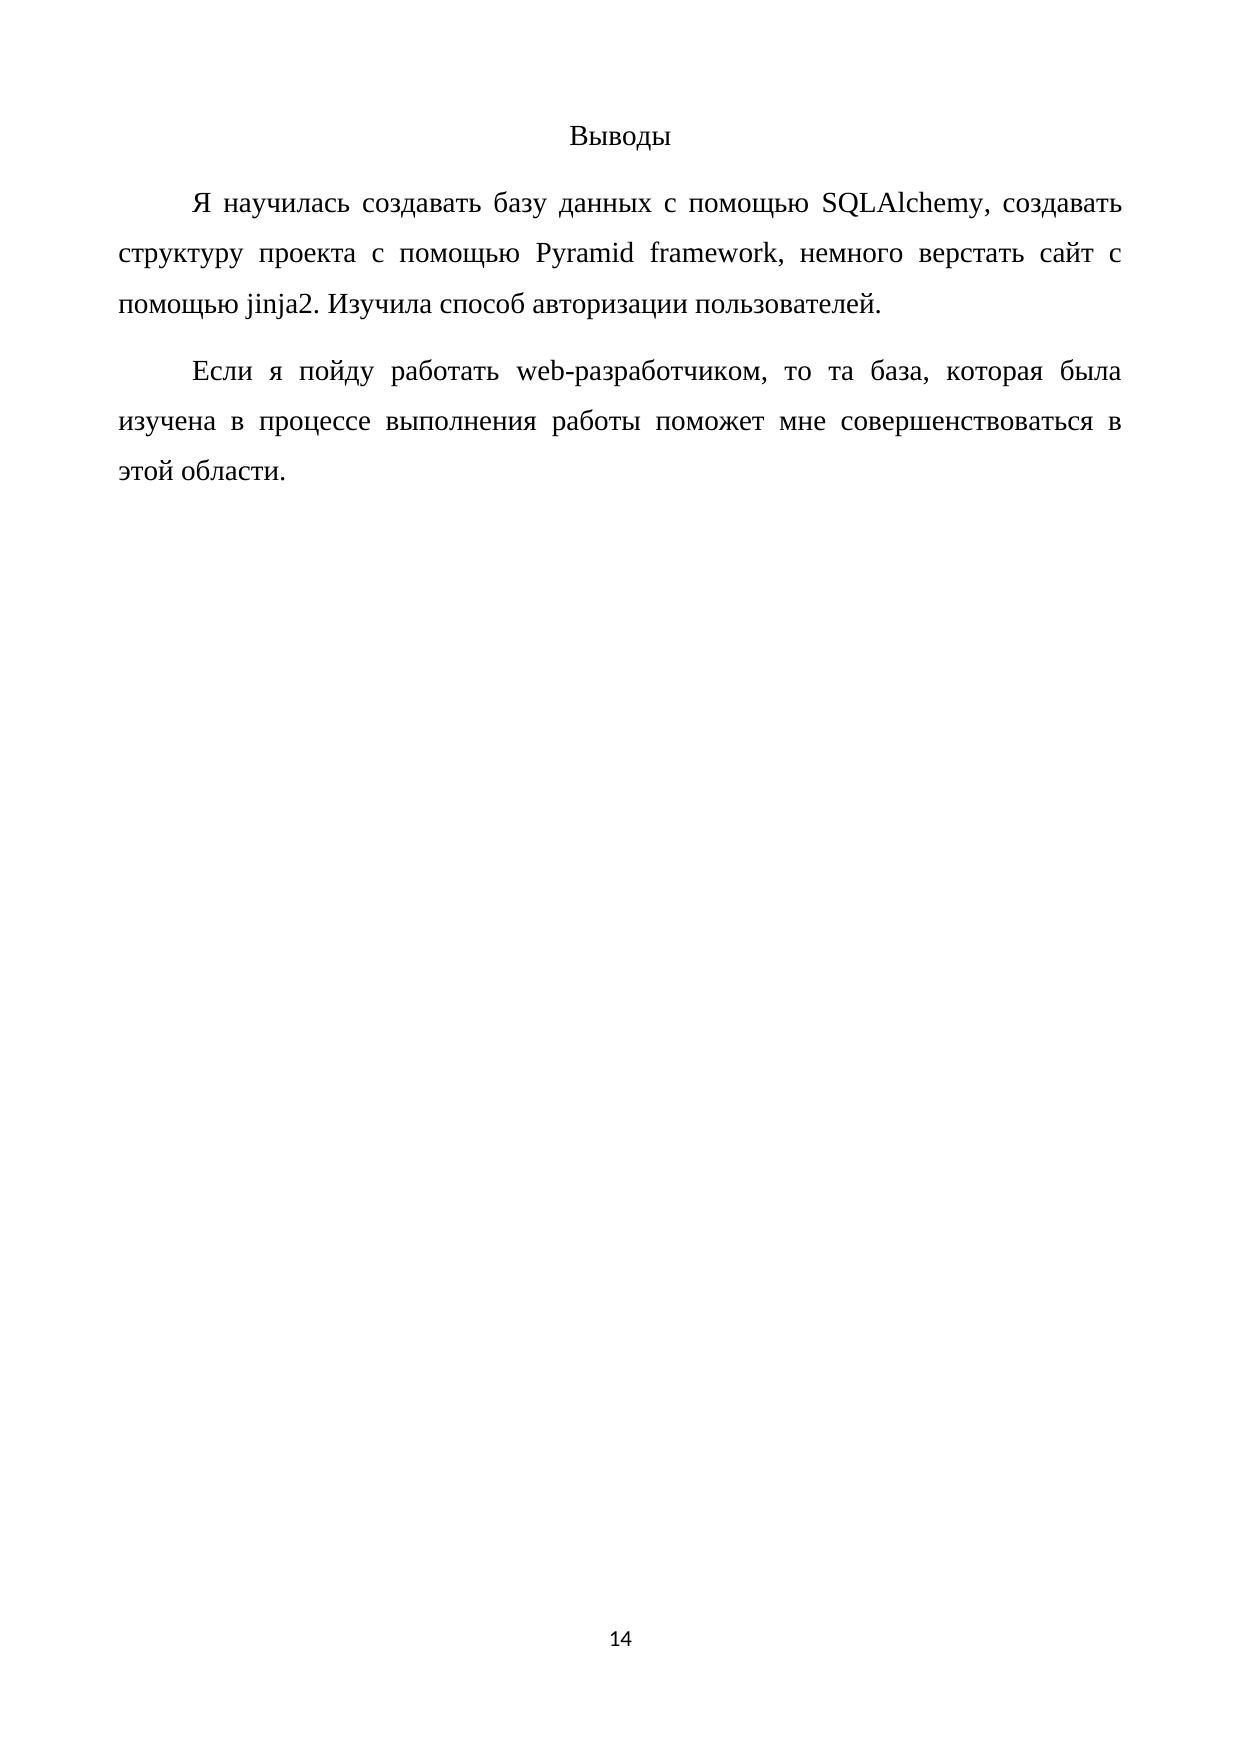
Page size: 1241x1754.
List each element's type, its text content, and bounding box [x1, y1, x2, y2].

text Если я пойду работать web-разработчиком, то та база, которая была изучена в процессе выполнения работы поможет мне совершенствоваться в этой области. [118, 353, 1122, 487]
text Выводы [118, 118, 1122, 152]
text Я научилась создавать базу данных с помощью SQLAlchemy, создавать структуру проекта с помощью Pyramid framework, немного верстать сайт с помощью jinja2. Изучила способ авторизации пользователей. [118, 185, 1122, 319]
